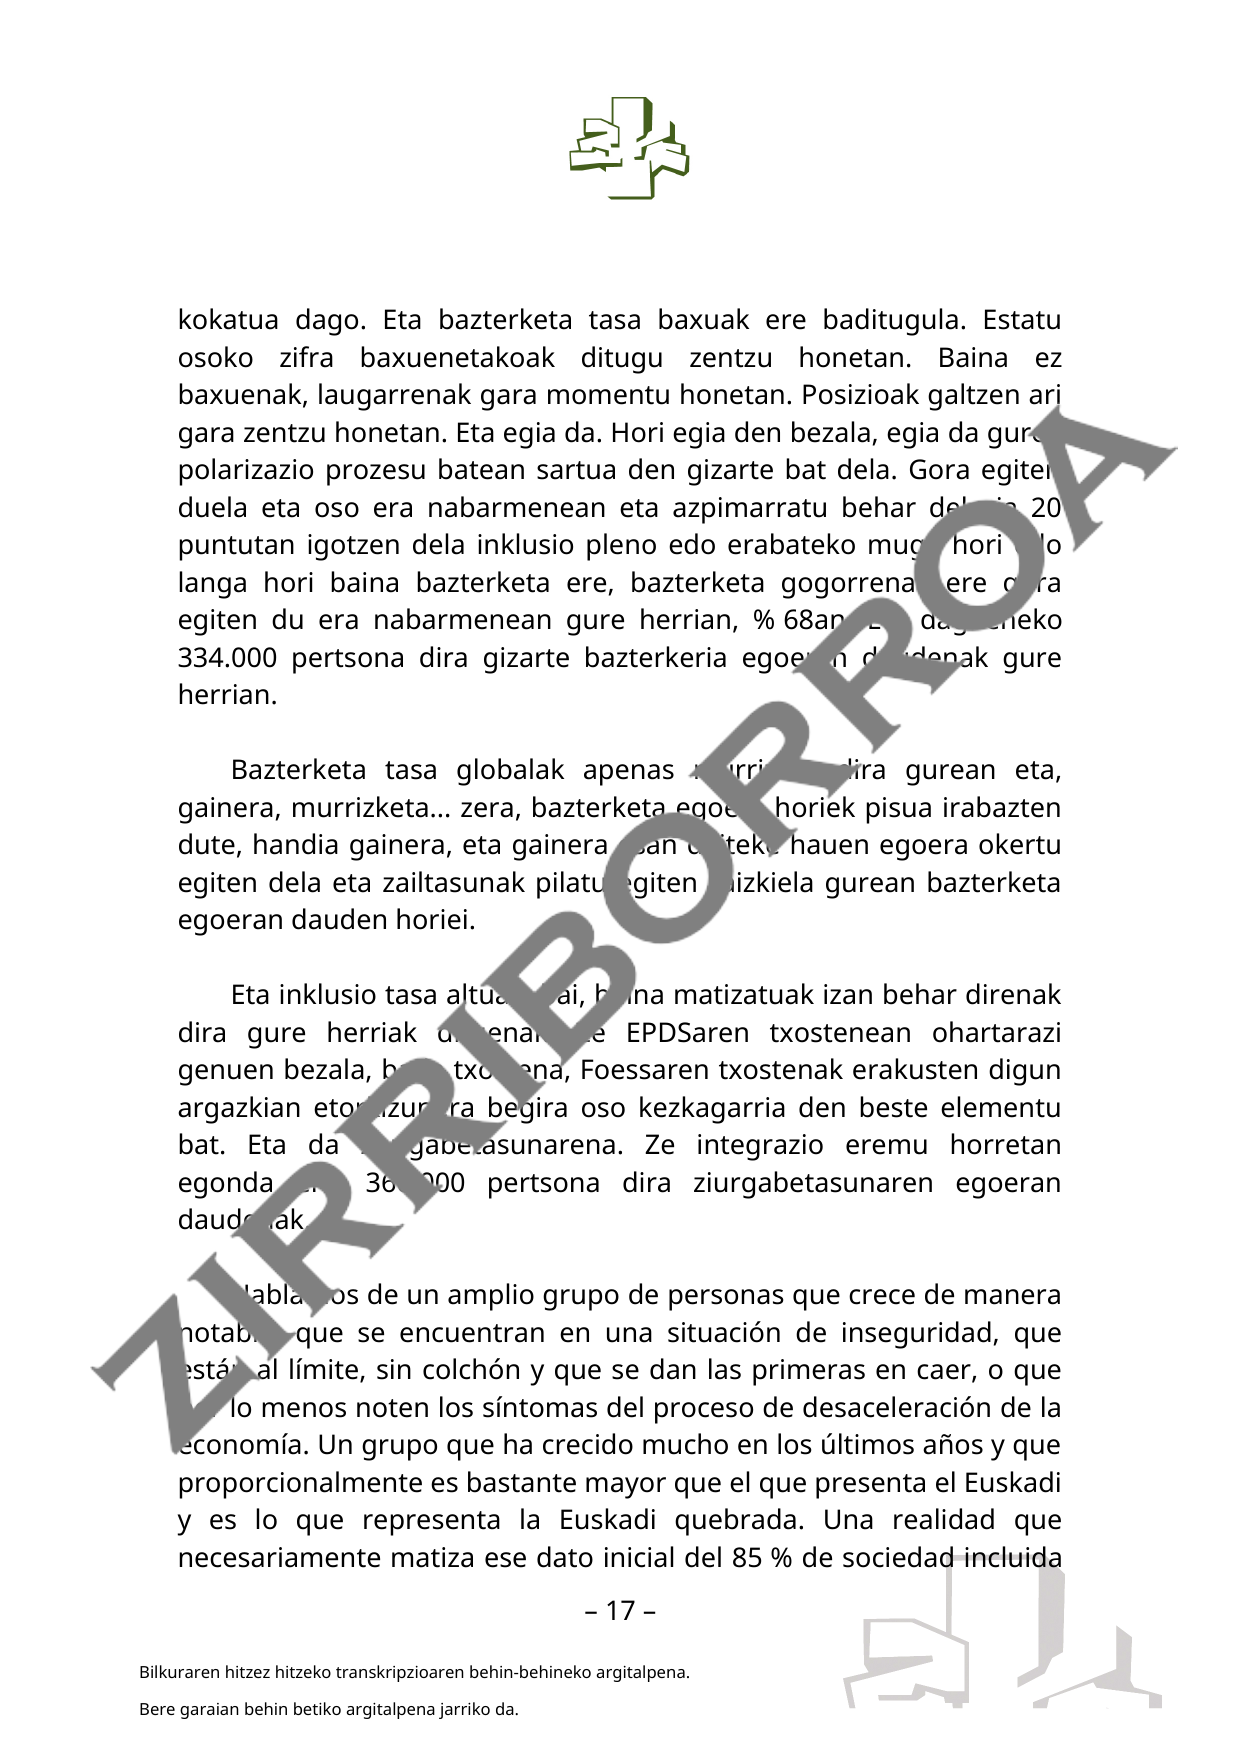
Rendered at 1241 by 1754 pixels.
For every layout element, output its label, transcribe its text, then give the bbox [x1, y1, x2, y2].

picture [797, 1491, 1169, 1710]
text Bazterketa tasa globalak apenas murrizten dira gurean eta, gainera, murrizketa... zera, bazterketa egoera horiek pisua irabazten dute, handia gainera, eta gainera esan daiteke hauen egoera okertu egiten dela eta zailtasunak pilatu egiten zaizkiela gurean bazterketa egoeran dauden horiei. [177, 750, 1063, 937]
picture [540, 74, 718, 223]
text Eta inklusio tasa altuak, bai, baina matizatuak izan behar direnak dira gure herriak dituenak. Ze EPDSaren txostenean ohartarazi genuen bezala, bada txostena, Foessaren txostenak erakusten digun argazkian etorkizunera begira oso kezkagarria den beste elementu bat. Eta da ziurgabetasunarena. Ze integrazio eremu horretan egonda ere, 360.000 pertsona dira ziurgabetasunaren egoeran daudenak. [177, 975, 1063, 1237]
